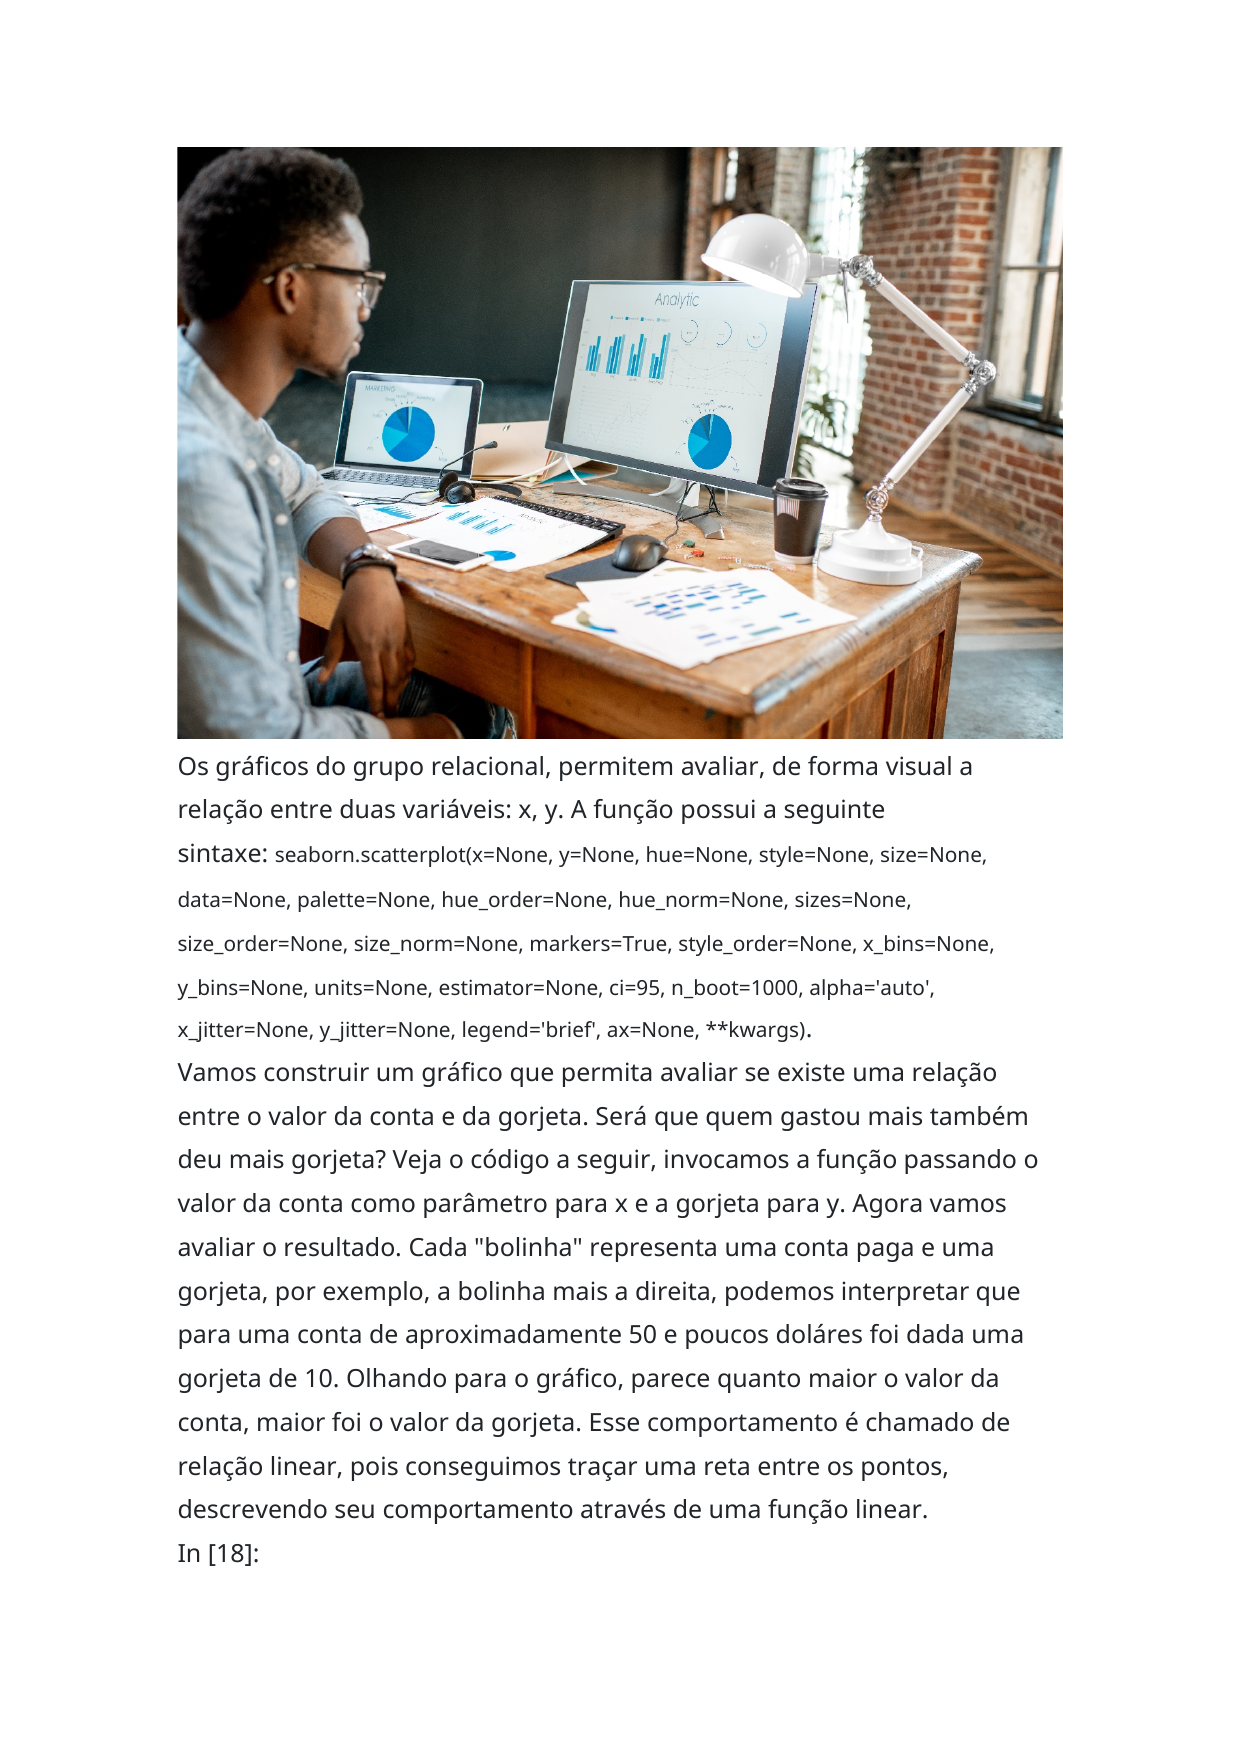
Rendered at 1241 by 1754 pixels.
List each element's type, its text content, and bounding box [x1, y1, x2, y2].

text Vamos construir um gráfico que permita avaliar se existe uma relação entre o valor da conta e da gorjeta. Será que quem gastou mais também deu mais gorjeta? Veja o código a seguir, invocamos a função passando o valor da conta como parâmetro para x e a gorjeta para y. Agora vamos avaliar o resultado. Cada "bolinha" representa uma conta paga e uma gorjeta, por exemplo, a bolinha mais a direita, podemos interpretar que para uma conta de aproximadamente 50 e poucos doláres foi dada uma gorjeta de 10. Olhando para o gráfico, parece quanto maior o valor da conta, maior foi o valor da gorjeta. Esse comportamento é chamado de relação linear, pois conseguimos traçar uma reta entre os pontos, descrevendo seu comportamento através de uma função linear. [177, 1045, 1063, 1526]
picture [177, 147, 1063, 739]
text Os gráficos do grupo relacional, permitem avaliar, de forma visual a relação entre duas variáveis: x, y. A função possui a seguinte sintaxe: seaborn.scatterplot(x=None, y=None, hue=None, style=None, size=None, data=None, palette=None, hue_order=None, hue_norm=None, sizes=None, size_order=None, size_norm=None, markers=True, style_order=None, x_bins=None, y_bins=None, units=None, estimator=None, ci=95, n_boot=1000, alpha='auto', x_jitter=None, y_jitter=None, legend='brief', ax=None, **kwargs). [177, 739, 1063, 1045]
text In [18]: [177, 1526, 1063, 1570]
